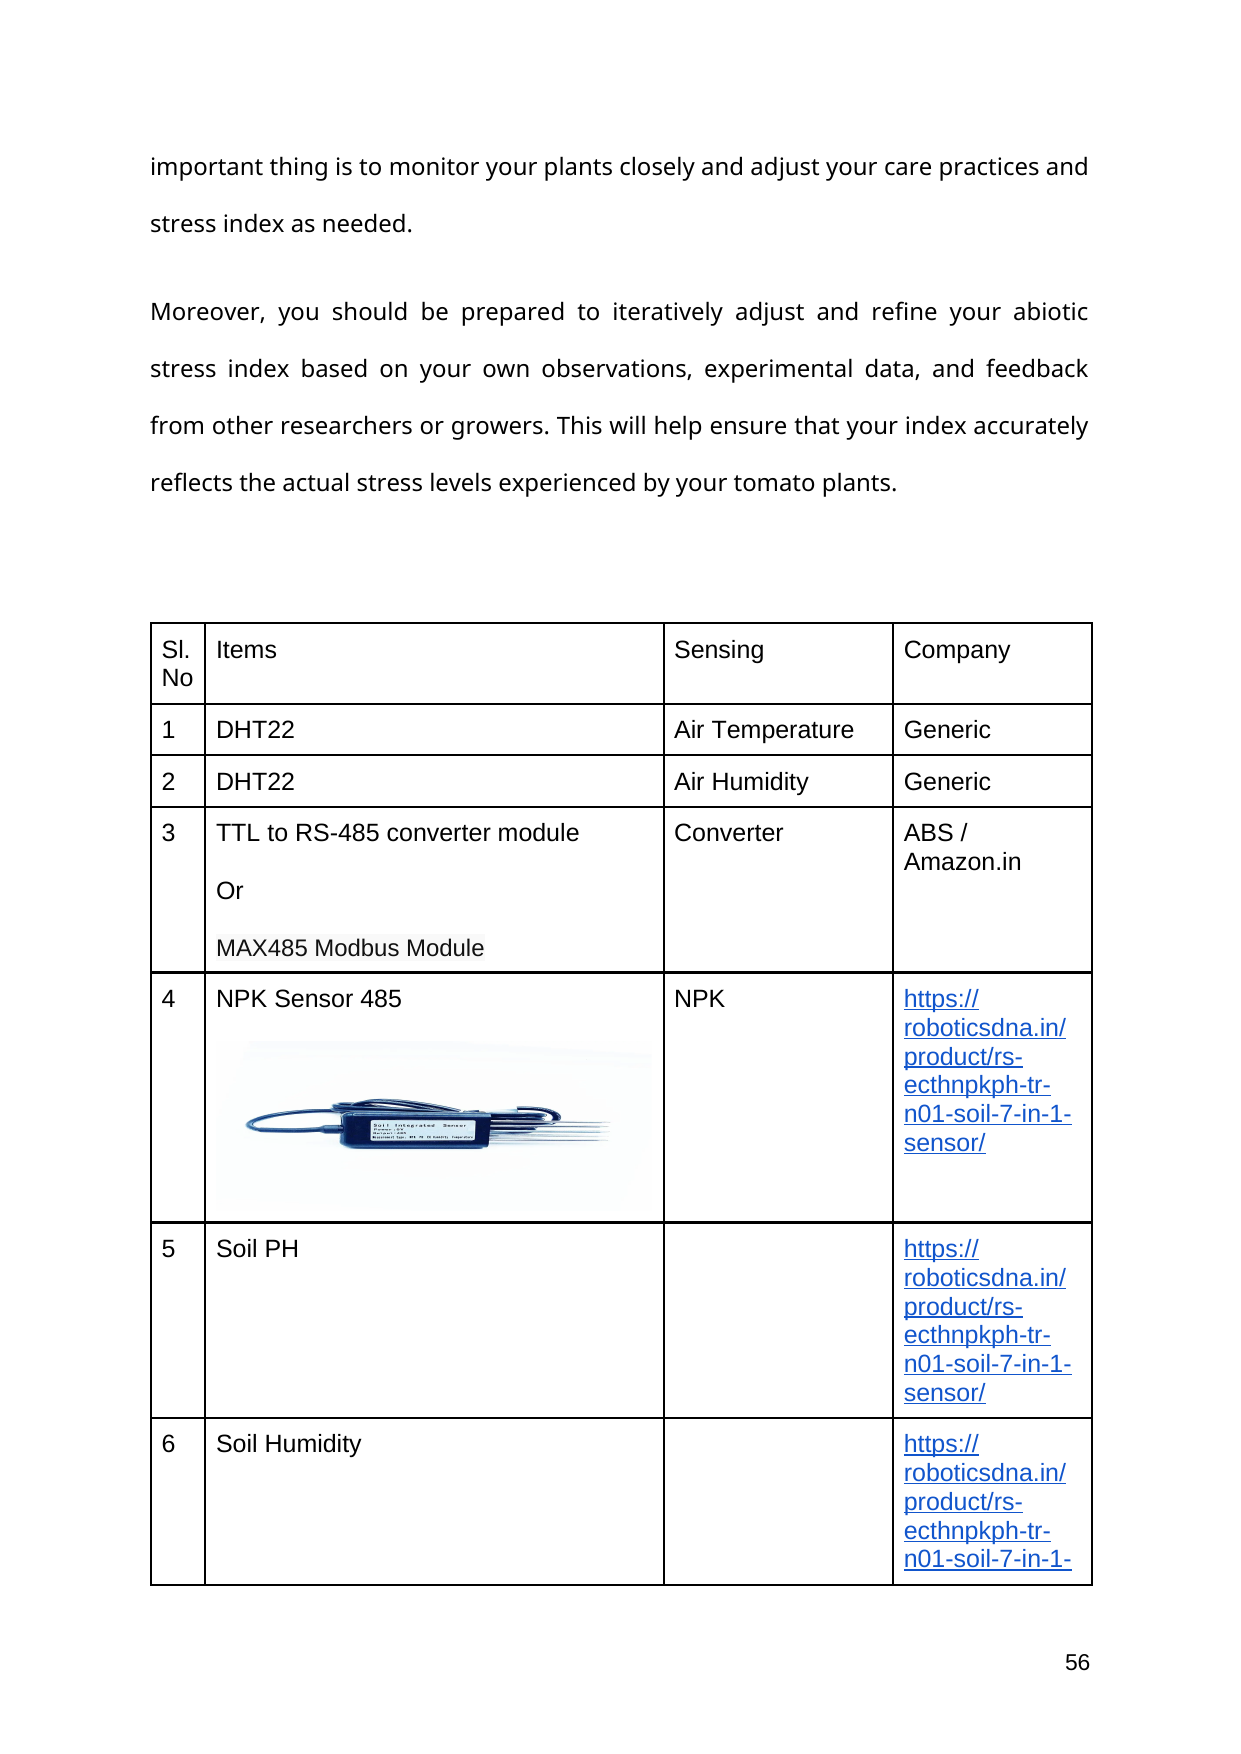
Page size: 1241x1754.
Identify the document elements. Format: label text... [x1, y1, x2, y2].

table_cell Air Temperature [665, 705, 892, 754]
table_cell 4 [152, 974, 204, 1221]
table_cell https://roboticsdna.in/product/rs-ecthnpkph-tr-n01-soil-7-in-1-sensor/ [894, 974, 1091, 1221]
table_cell 5 [152, 1224, 204, 1417]
table_header Company [894, 624, 1091, 703]
table_cell DHT22 [206, 756, 663, 806]
table_cell Generic [894, 705, 1091, 754]
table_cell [894, 1224, 1091, 1417]
table_cell [665, 1224, 892, 1417]
table_cell 1 [152, 705, 204, 754]
table_cell Air Humidity [665, 756, 892, 806]
text Moreover, you should be prepared to iteratively adjust and refine your abiotic stress index based on your own observations, experimental data, and feedback from other researchers or growers. This will help ensure that your index accurately reflects the actual stress levels experienced by your tomato plants. [150, 295, 1090, 499]
table_cell Soil Humidity [206, 1419, 663, 1583]
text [150, 150, 1090, 239]
table_cell [665, 1419, 892, 1583]
table_cell DHT22 [206, 705, 663, 754]
table_cell 3 [152, 808, 204, 971]
table_cell ABS / Amazon.in [894, 808, 1091, 971]
table_cell NPK Sensor 485 [206, 974, 663, 1221]
table_cell TTL to RS-485 converter module Or MAX485 Modbus Module [206, 808, 663, 971]
table_cell Soil PH [206, 1224, 663, 1417]
table_cell Converter [665, 808, 892, 971]
table_header Sensing [665, 624, 892, 703]
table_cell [894, 1419, 1091, 1583]
table_header Sl. No [152, 624, 204, 703]
table_cell NPK [665, 974, 892, 1221]
table_header Items [206, 624, 663, 703]
table_cell 2 [152, 756, 204, 806]
table_cell 6 [152, 1419, 204, 1583]
picture [215, 1041, 652, 1211]
table_cell Generic [894, 756, 1091, 806]
